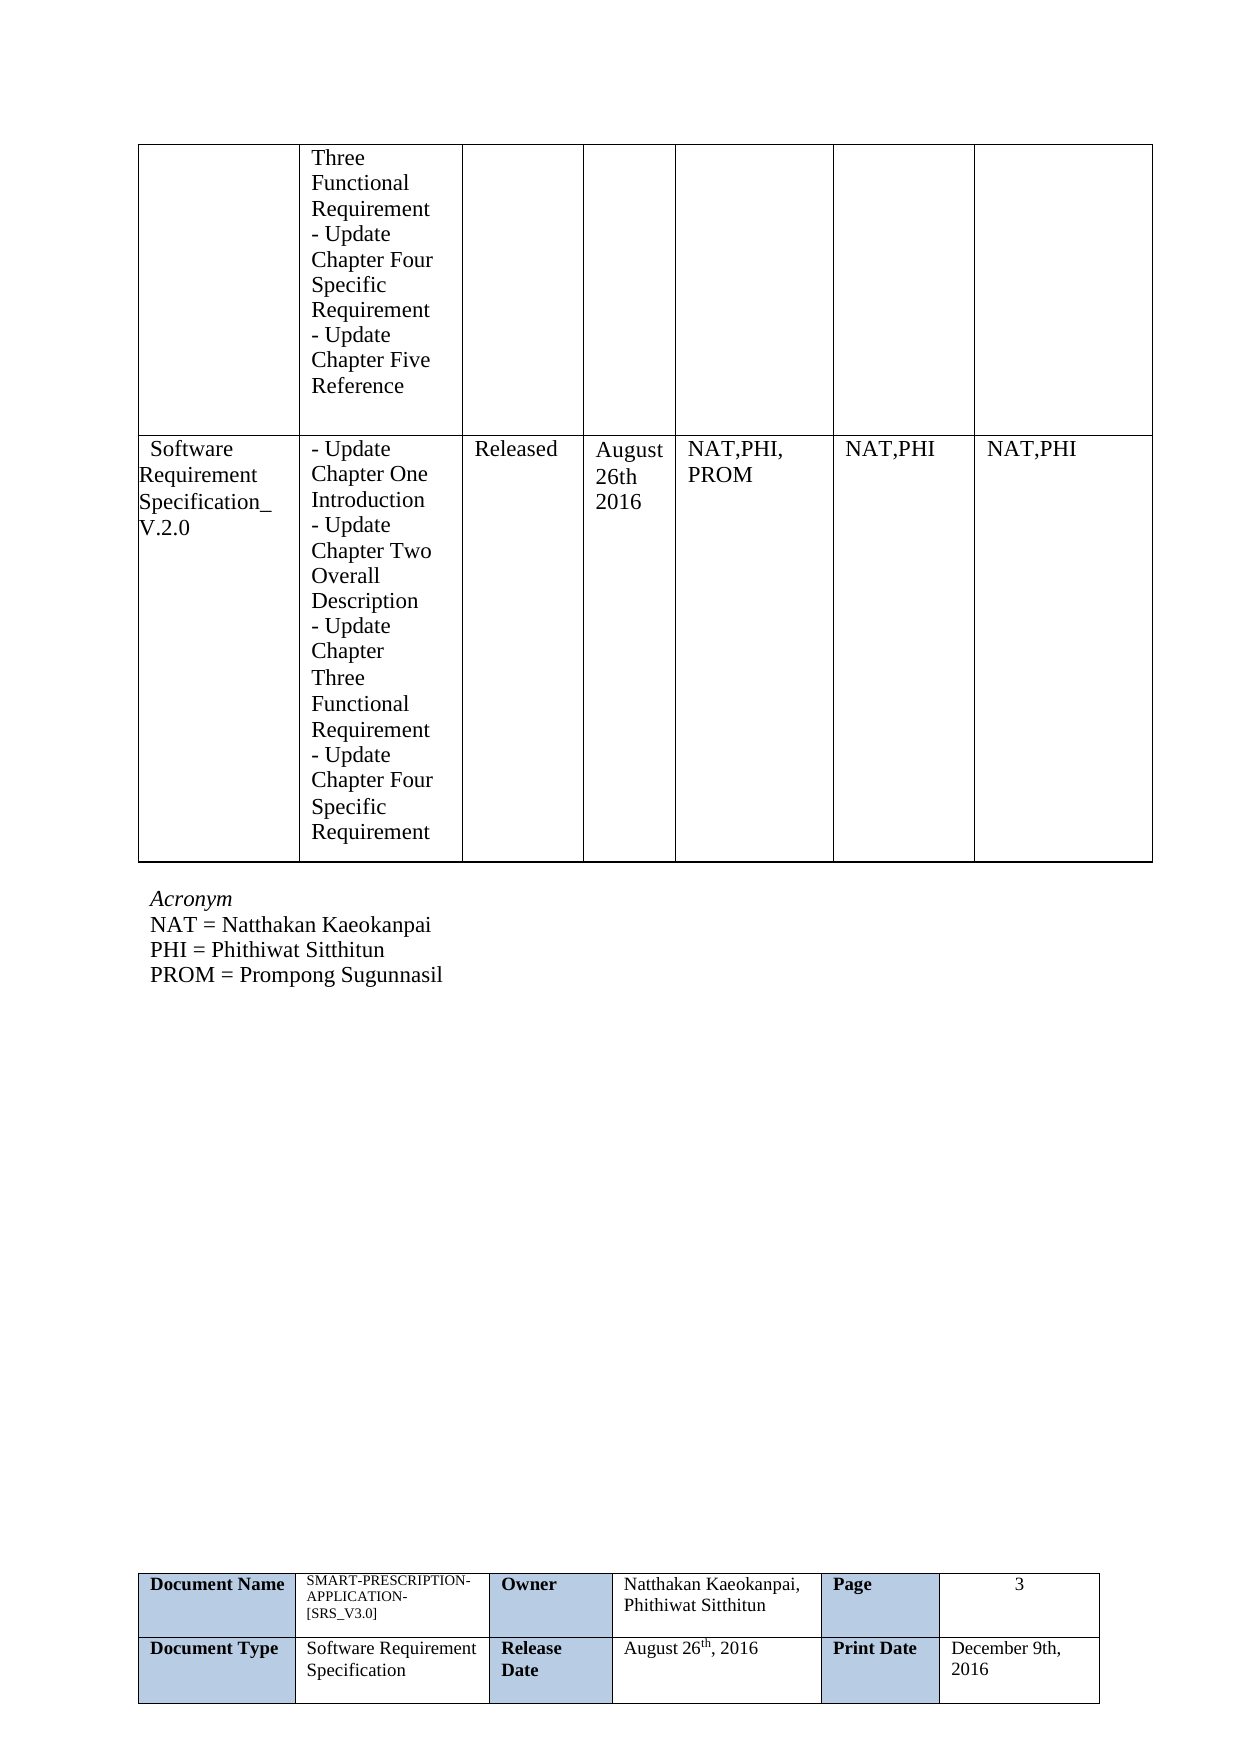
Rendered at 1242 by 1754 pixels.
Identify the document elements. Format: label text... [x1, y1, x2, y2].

table_header [584, 145, 675, 435]
table_header Owner [490, 1574, 612, 1637]
table_header Three Functional Requirement - Update Chapter Four Specific Requirement - Update Chapter Five Reference [300, 145, 462, 435]
table_cell Print Date [822, 1638, 939, 1703]
table_cell December 9th, 2016 [940, 1638, 1099, 1703]
text NAT = Natthakan Kaeokanpai PHI = Phithiwat Sitthitun PROM = Prompong Sugunnasil [150, 912, 448, 987]
text Acronym [150, 885, 1164, 912]
table_cell NAT,PHI [834, 436, 974, 861]
table_header [834, 145, 974, 435]
table_header 3 [940, 1574, 1099, 1637]
table_cell Document Type [139, 1638, 295, 1703]
table_cell August 26th 2016 [584, 436, 675, 861]
table_header [139, 145, 299, 435]
table_header [676, 145, 833, 435]
table_header [463, 145, 583, 435]
table_header SMART-PRESCRIPTION- APPLICATION- [SRS_V3.0] [296, 1574, 489, 1637]
table_cell NAT,PHI [975, 436, 1152, 861]
table_header Natthakan Kaeokanpai, Phithiwat Sitthitun [613, 1574, 821, 1637]
table_cell August 26th, 2016 [613, 1638, 821, 1703]
table_header Page [822, 1574, 939, 1637]
table_cell NAT,PHI, PROM [676, 436, 833, 861]
table_cell Release Date [490, 1638, 612, 1703]
table_header [975, 145, 1152, 435]
table_cell Software Requirement Specification [296, 1638, 489, 1703]
table_header Document Name [139, 1574, 295, 1637]
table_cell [139, 436, 299, 861]
table_cell - Update Chapter One Introduction - Update Chapter Two Overall Description - Update Chapter Three Functional Requirement - Update Chapter Four Specific Requirement [300, 436, 462, 861]
table_cell Released [463, 436, 583, 861]
